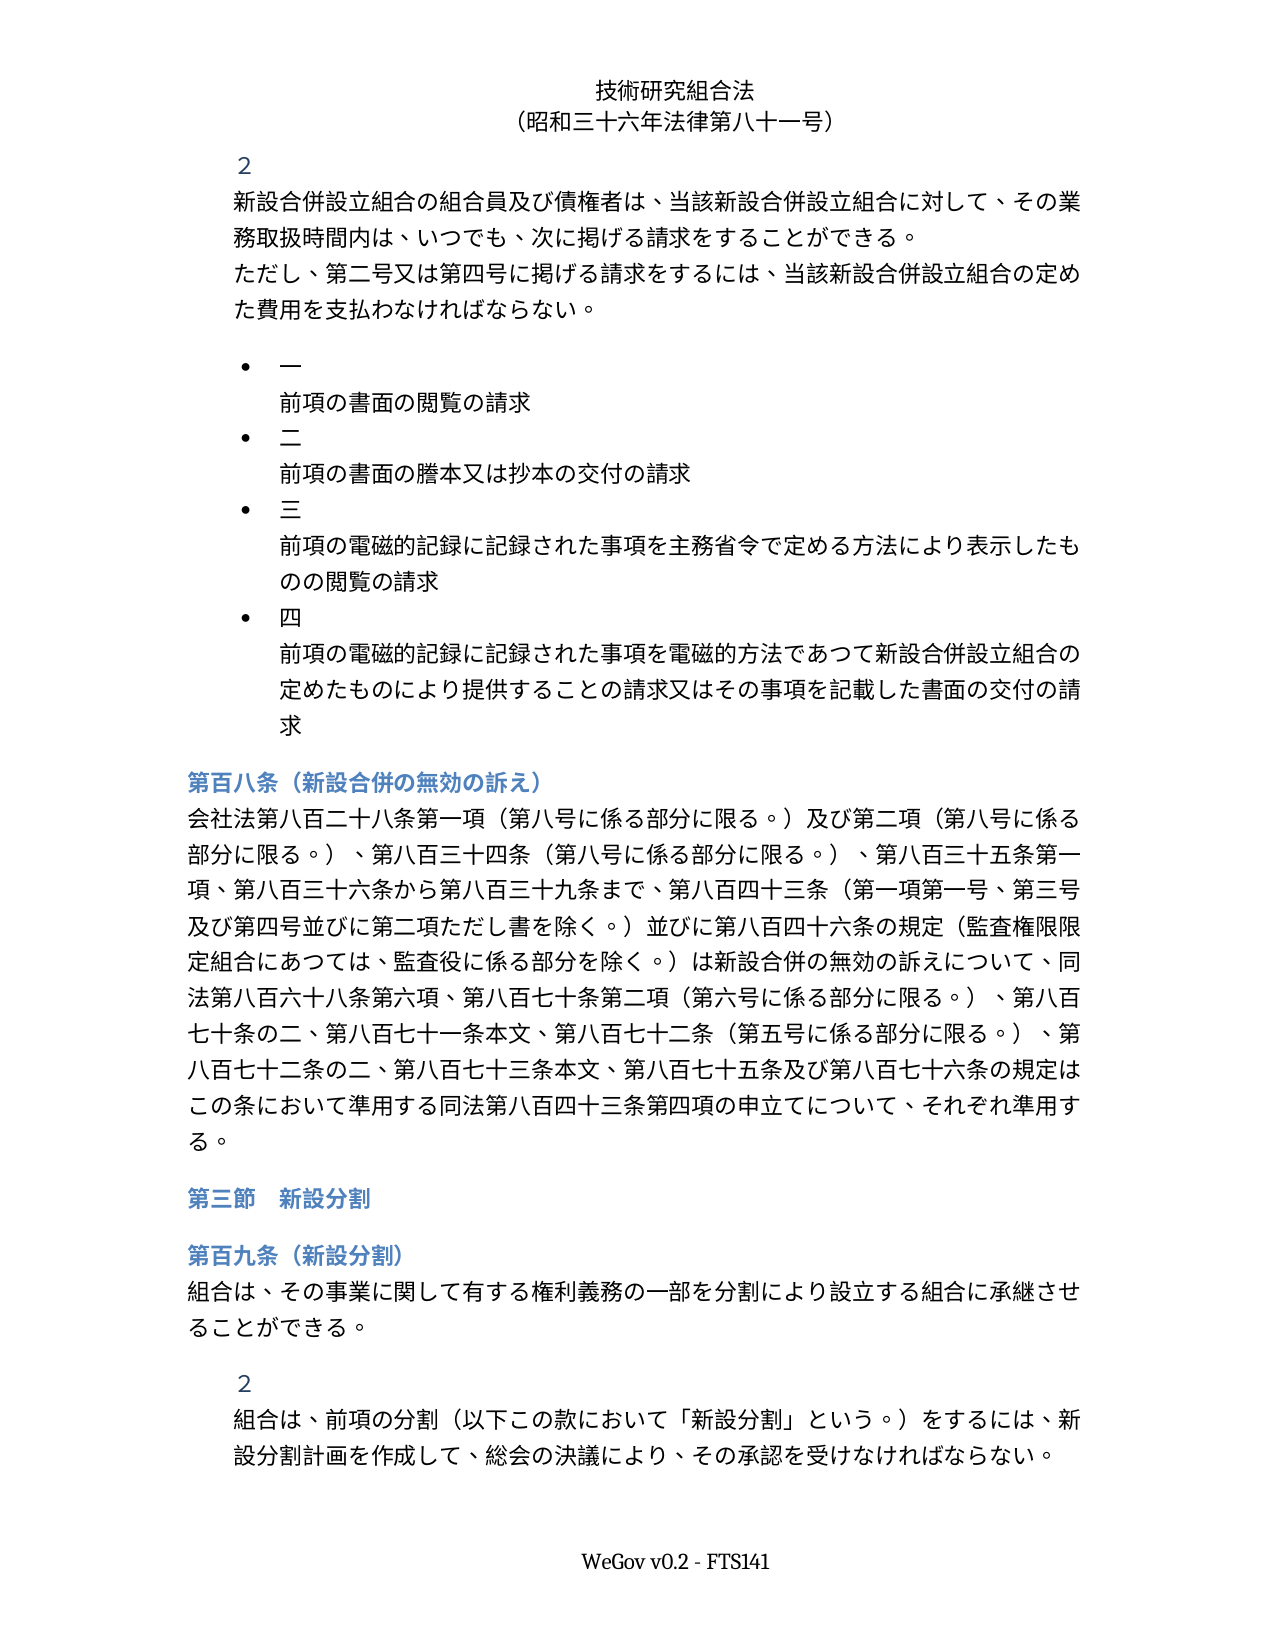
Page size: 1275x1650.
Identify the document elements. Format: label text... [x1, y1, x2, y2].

text 組合は、前項の分割（以下この款において「新設分割」という。）をするには、新設分割計画を作成して、総会の決議により、その承認を受けなければならない。 [233, 1404, 1087, 1471]
list 二 前項の書面の謄本又は抄本の交付の請求 [242, 422, 1087, 489]
text 新設合併設立組合の組合員及び債権者は、当該新設合併設立組合に対して、その業務取扱時間内は、いつでも、次に掲げる請求をすることができる。 ただし、第二号又は第四号に掲げる請求をするには、当該新設合併設立組合の定めた費用を支払わなければならない。 [233, 186, 1087, 325]
list 一 前項の書面の閲覧の請求 [242, 351, 1087, 418]
text 組合は、その事業に関して有する権利義務の一部を分割により設立する組合に承継させることができる。 [187, 1276, 1087, 1343]
subtitle 第百九条（新設分割） [187, 1239, 1087, 1271]
subtitle 第百八条（新設合併の無効の訴え） [187, 767, 1087, 798]
subtitle ２ [233, 150, 1087, 181]
list 三 前項の電磁的記録に記録された事項を主務省令で定める方法により表示したものの閲覧の請求 [242, 494, 1087, 597]
list 四 前項の電磁的記録に記録された事項を電磁的方法であつて新設合併設立組合の定めたものにより提供することの請求又はその事項を記載した書面の交付の請求 [242, 602, 1087, 741]
subtitle 第三節 新設分割 [187, 1183, 1087, 1214]
subtitle ２ [233, 1368, 1087, 1399]
text 会社法第八百二十八条第一項（第八号に係る部分に限る。）及び第二項（第八号に係る部分に限る。）、第八百三十四条（第八号に係る部分に限る。）、第八百三十五条第一項、第八百三十六条から第八百三十九条まで、第八百四十三条（第一項第一号、第三号及び第四号並びに第二項ただし書を除く。）並びに第八百四十六条の規定（監査権限限定組合にあつては、監査役に係る部分を除く。）は新設合併の無効の訴えについて、同法第八百六十八条第六項、第八百七十条第二項（第六号に係る部分に限る。）、第八百七十条の二、第八百七十一条本文、第八百七十二条（第五号に係る部分に限る。）、第八百七十二条の二、第八百七十三条本文、第八百七十五条及び第八百七十六条の規定はこの条において準用する同法第八百四十三条第四項の申立てについて、それぞれ準用する。 [187, 803, 1087, 1157]
